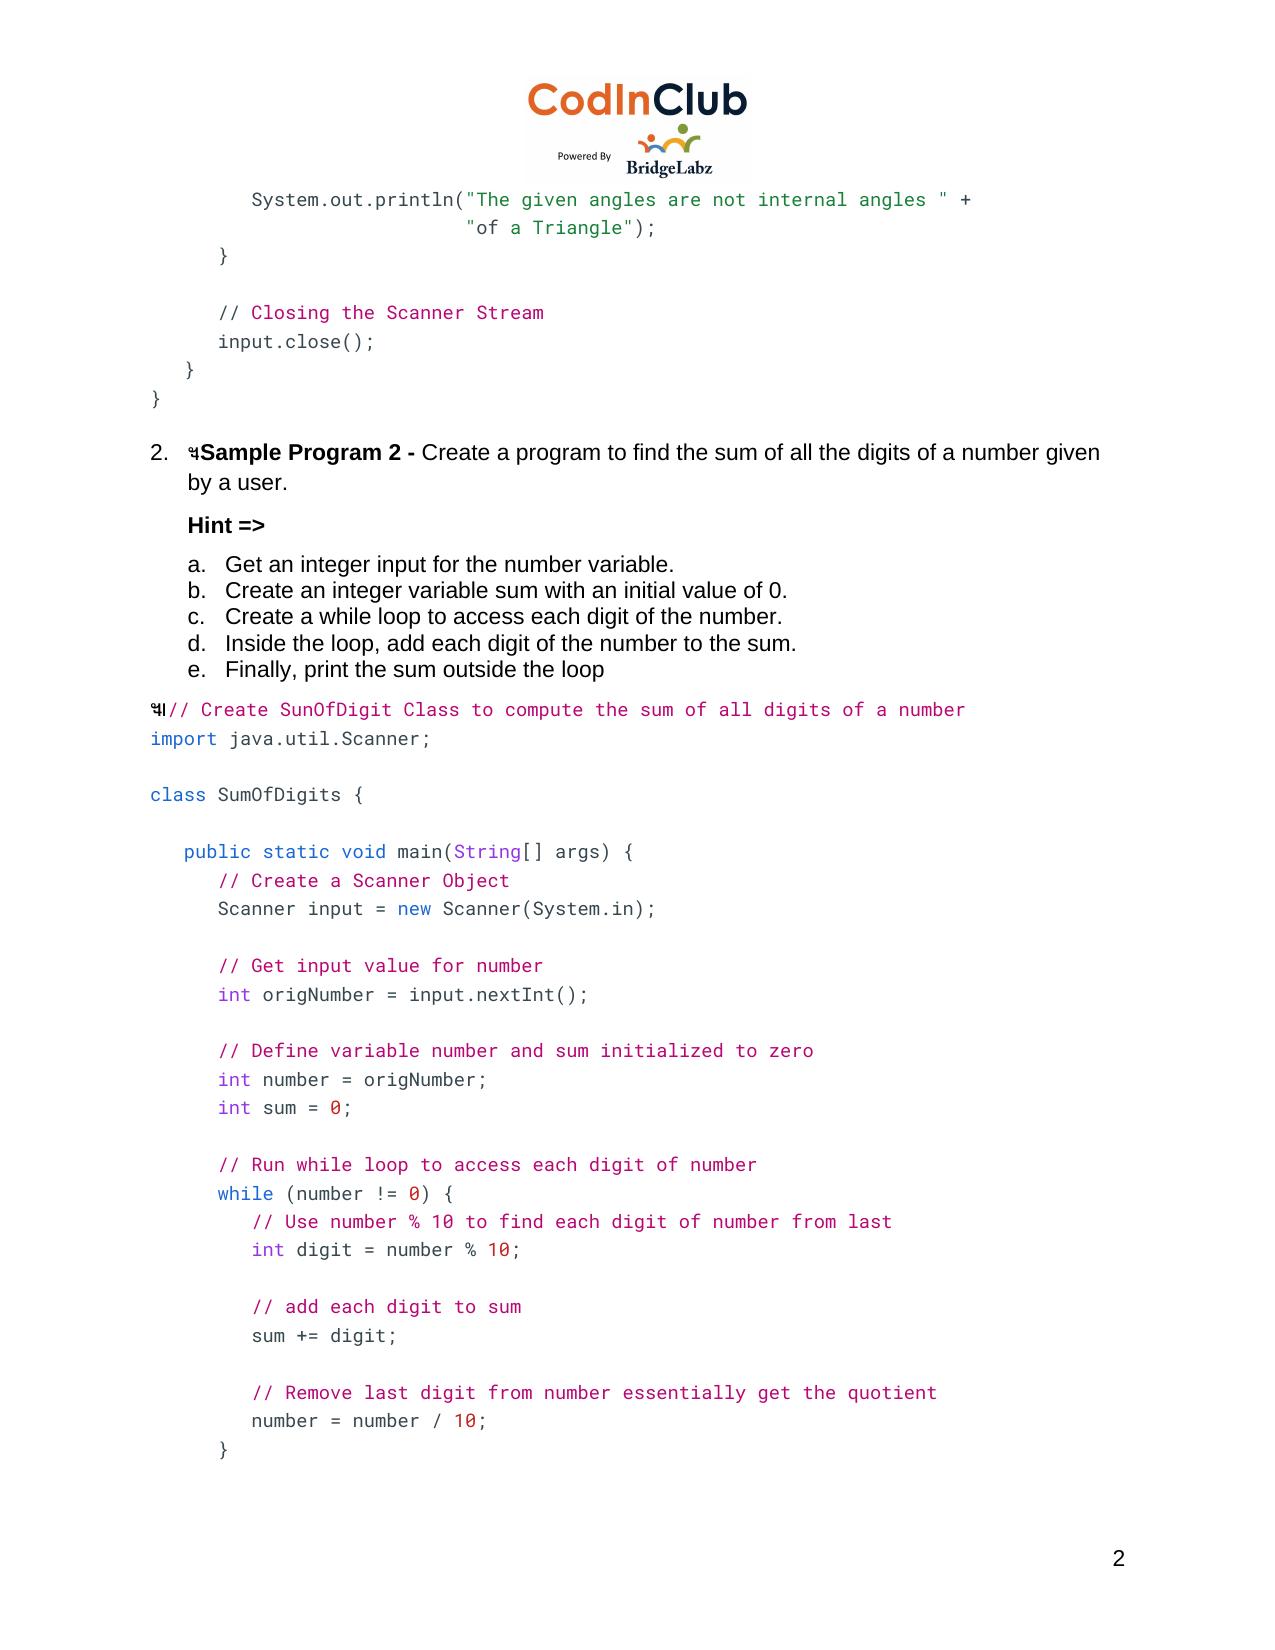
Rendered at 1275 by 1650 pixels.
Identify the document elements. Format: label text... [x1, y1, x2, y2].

list Create an integer variable sum with an initial value of 0. [187, 577, 1125, 603]
text // Get input value for number [150, 953, 1125, 978]
text int sum = 0; [150, 1095, 1125, 1120]
list Finally, print the sum outside the loop [187, 656, 1125, 682]
text int digit = number % 10; [150, 1237, 1125, 1262]
text sum += digit; [150, 1322, 1125, 1347]
text class SumOfDigits { [150, 782, 1125, 807]
text // Closing the Scanner Stream [150, 300, 1125, 325]
text Hint => [187, 512, 1125, 538]
text // Remove last digit from number essentially get the quotient [150, 1379, 1125, 1404]
text // add each digit to sum [150, 1294, 1125, 1319]
text } [150, 385, 1125, 410]
text input.close(); [150, 328, 1125, 353]
text public static void main(String[] args) { [150, 839, 1125, 864]
text // Create a Scanner Object [150, 867, 1125, 892]
text number = number / 10; [150, 1408, 1125, 1433]
list Inside the loop, add each digit of the number to the sum. [187, 629, 1125, 656]
text // Use number % 10 to find each digit of number from last [150, 1209, 1125, 1233]
text while (number != 0) { [150, 1180, 1125, 1205]
text System.out.println("The given angles are not internal angles " + [150, 186, 1125, 211]
picture [523, 75, 752, 183]
text } [150, 1436, 1125, 1461]
text } [150, 357, 1125, 382]
text "of a Triangle"); [150, 215, 1125, 239]
text import java.util.Scanner; [150, 725, 1125, 750]
list Sample Program 2 - Create a program to find the sum of all the digits of a number given by a user. [150, 439, 1125, 495]
list Create a while loop to access each digit of the number. [187, 603, 1125, 629]
text // Create SunOfDigit Class to compute the sum of all digits of a number [150, 695, 1125, 721]
text int number = origNumber; [150, 1067, 1125, 1091]
text Scanner input = new Scanner(System.in); [150, 896, 1125, 921]
list Get an integer input for the number variable. [187, 551, 1125, 577]
text // Define variable number and sum initialized to zero [150, 1038, 1125, 1063]
text } [150, 243, 1125, 268]
text int origNumber = input.nextInt(); [150, 981, 1125, 1006]
text // Run while loop to access each digit of number [150, 1152, 1125, 1177]
